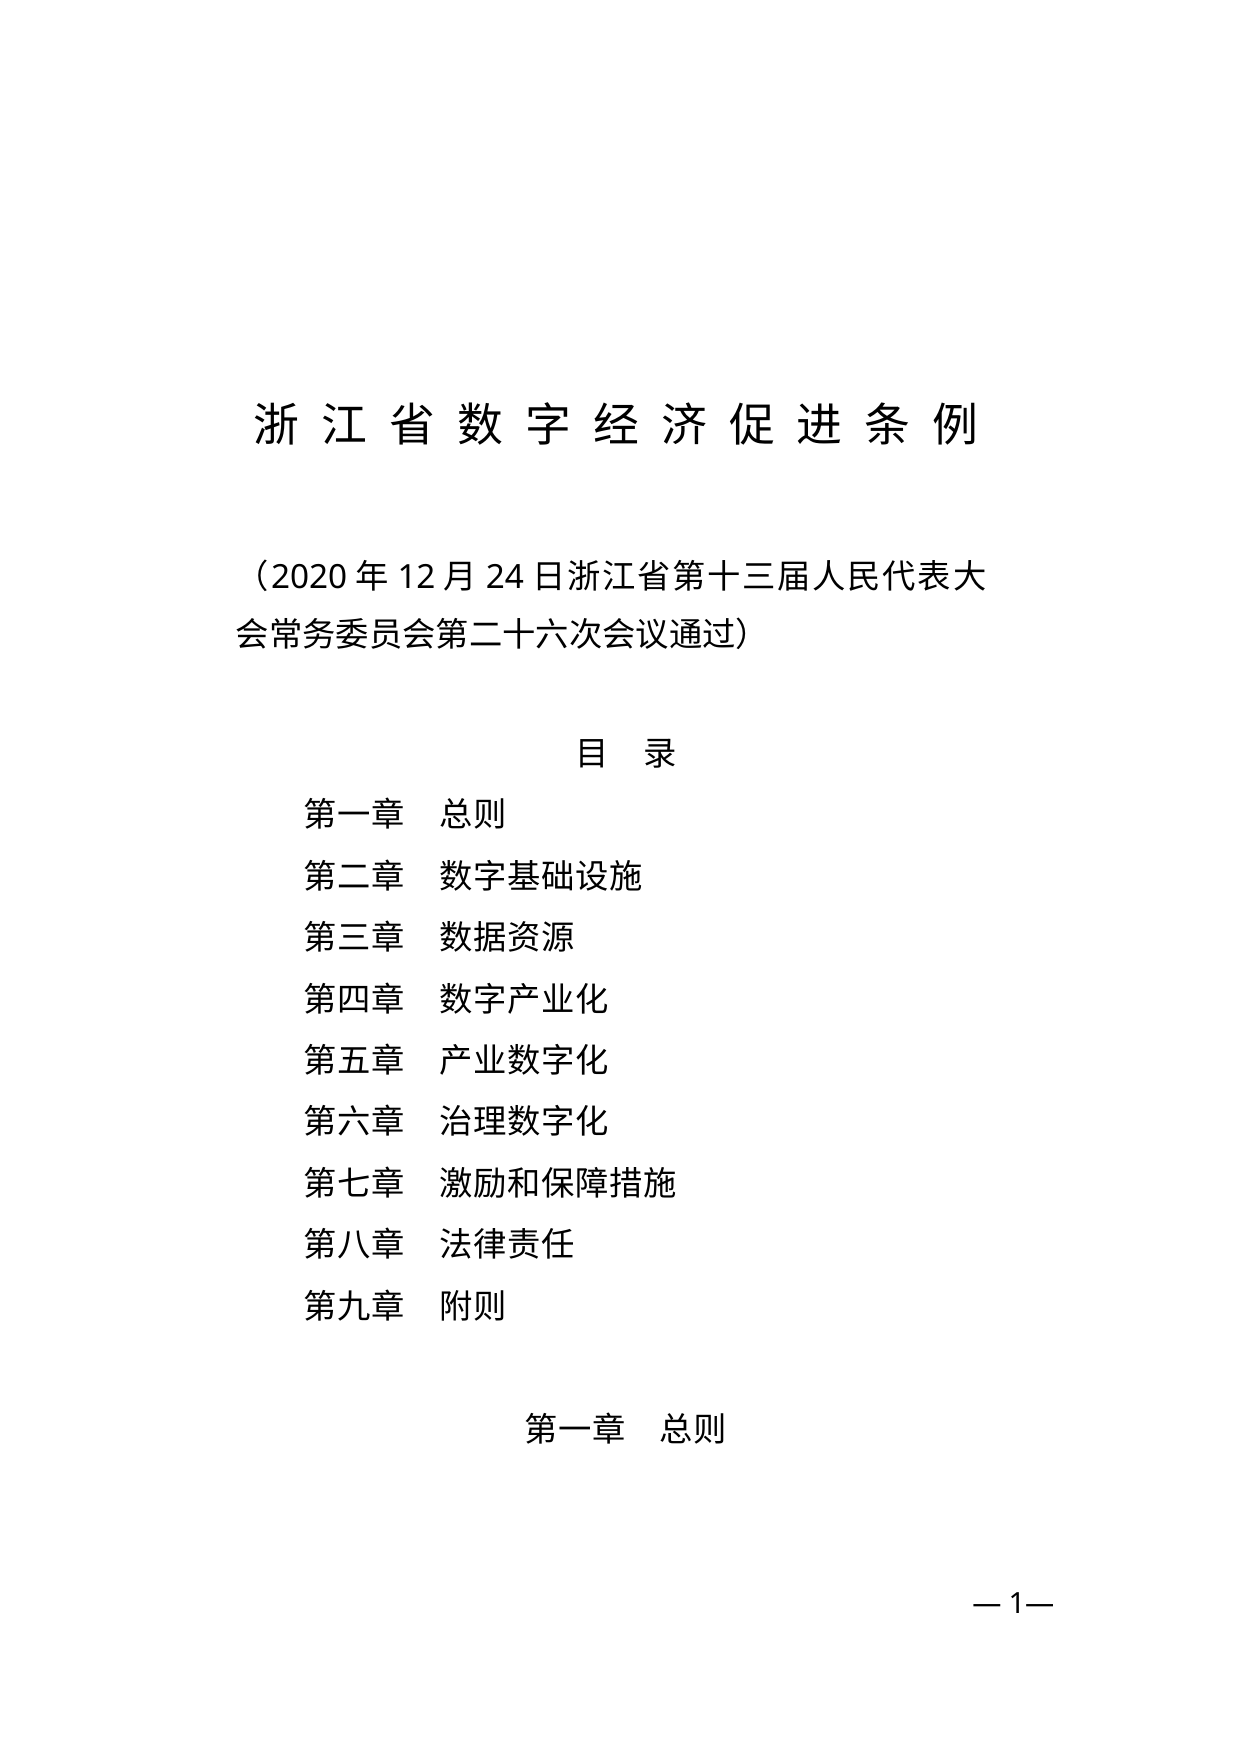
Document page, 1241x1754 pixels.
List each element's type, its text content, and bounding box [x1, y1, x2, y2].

text 第六章 治理数字化 [168, 1089, 1084, 1150]
text （2020年12月24日浙江省第十三届人民代表大会常务委员会第二十六次会议通过） [236, 542, 988, 658]
text 第四章 数字产业化 [168, 966, 1084, 1027]
text 第一章 总则 [168, 781, 1084, 843]
text 第八章 法律责任 [168, 1212, 1084, 1273]
text 第二章 数字基础设施 [168, 843, 1084, 904]
text 目 录 [168, 720, 1084, 781]
text 第九章 附则 [168, 1273, 1084, 1334]
text 第三章 数据资源 [168, 904, 1084, 966]
text 第五章 产业数字化 [168, 1027, 1084, 1089]
text 第七章 激励和保障措施 [168, 1150, 1084, 1212]
text 第一章 总则 [168, 1396, 1084, 1457]
text 浙江省数字经济促进条例 [233, 361, 1019, 483]
